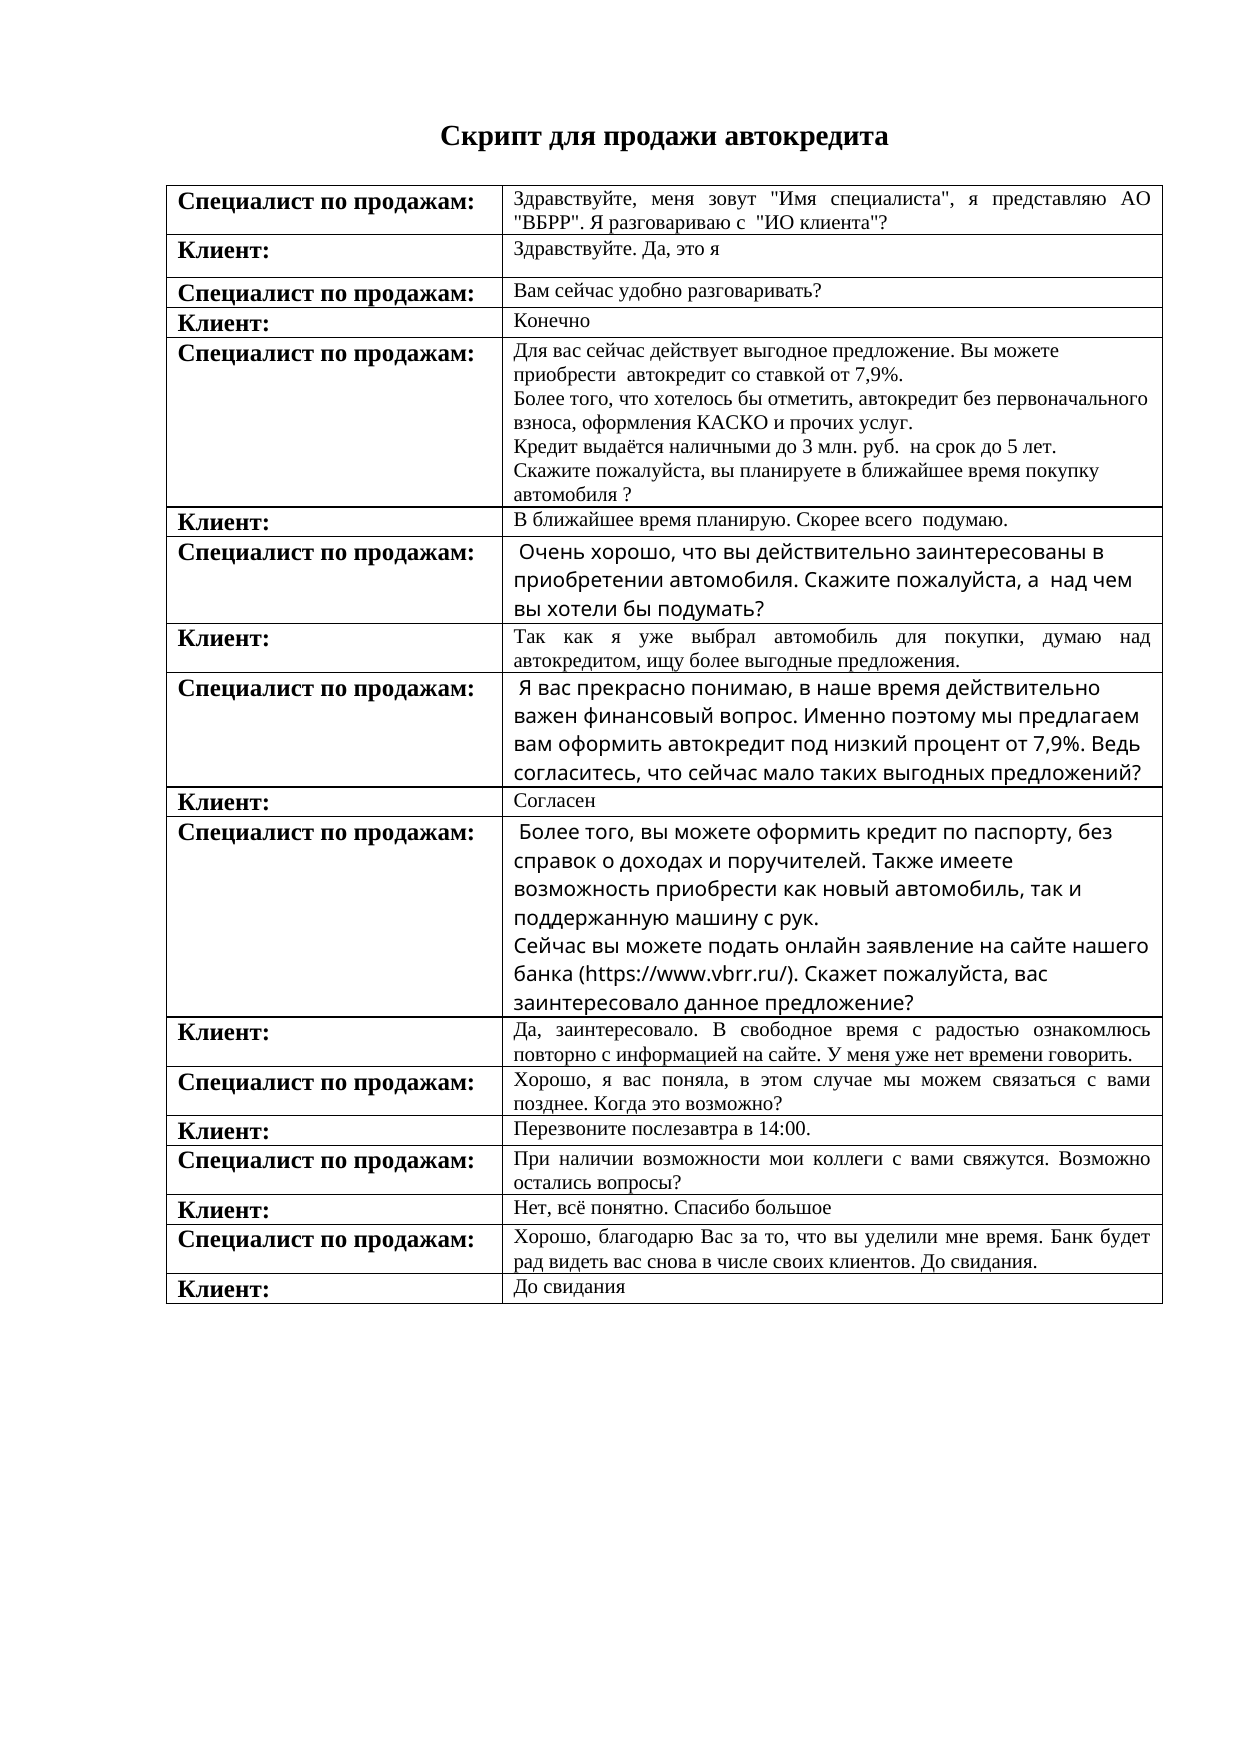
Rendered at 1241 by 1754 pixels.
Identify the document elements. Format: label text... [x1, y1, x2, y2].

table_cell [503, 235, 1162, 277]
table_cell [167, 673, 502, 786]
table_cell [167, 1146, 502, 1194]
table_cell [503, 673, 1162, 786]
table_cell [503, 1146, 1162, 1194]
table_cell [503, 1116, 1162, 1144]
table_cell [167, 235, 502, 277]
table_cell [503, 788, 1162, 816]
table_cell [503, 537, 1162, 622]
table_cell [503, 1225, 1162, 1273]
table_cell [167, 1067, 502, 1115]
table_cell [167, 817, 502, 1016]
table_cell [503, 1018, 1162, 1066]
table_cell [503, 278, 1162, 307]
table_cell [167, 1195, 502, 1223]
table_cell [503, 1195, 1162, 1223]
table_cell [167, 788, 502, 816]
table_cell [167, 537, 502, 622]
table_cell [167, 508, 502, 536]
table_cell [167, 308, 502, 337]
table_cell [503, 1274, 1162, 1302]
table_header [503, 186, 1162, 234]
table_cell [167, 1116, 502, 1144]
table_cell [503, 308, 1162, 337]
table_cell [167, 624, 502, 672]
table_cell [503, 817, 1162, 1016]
text Скрипт для продажи автокредита [177, 118, 1152, 152]
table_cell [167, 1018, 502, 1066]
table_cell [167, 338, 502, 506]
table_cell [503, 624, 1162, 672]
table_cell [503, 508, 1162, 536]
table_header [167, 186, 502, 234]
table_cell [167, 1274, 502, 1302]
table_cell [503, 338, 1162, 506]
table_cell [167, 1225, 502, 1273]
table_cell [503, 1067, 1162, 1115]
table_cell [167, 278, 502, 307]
